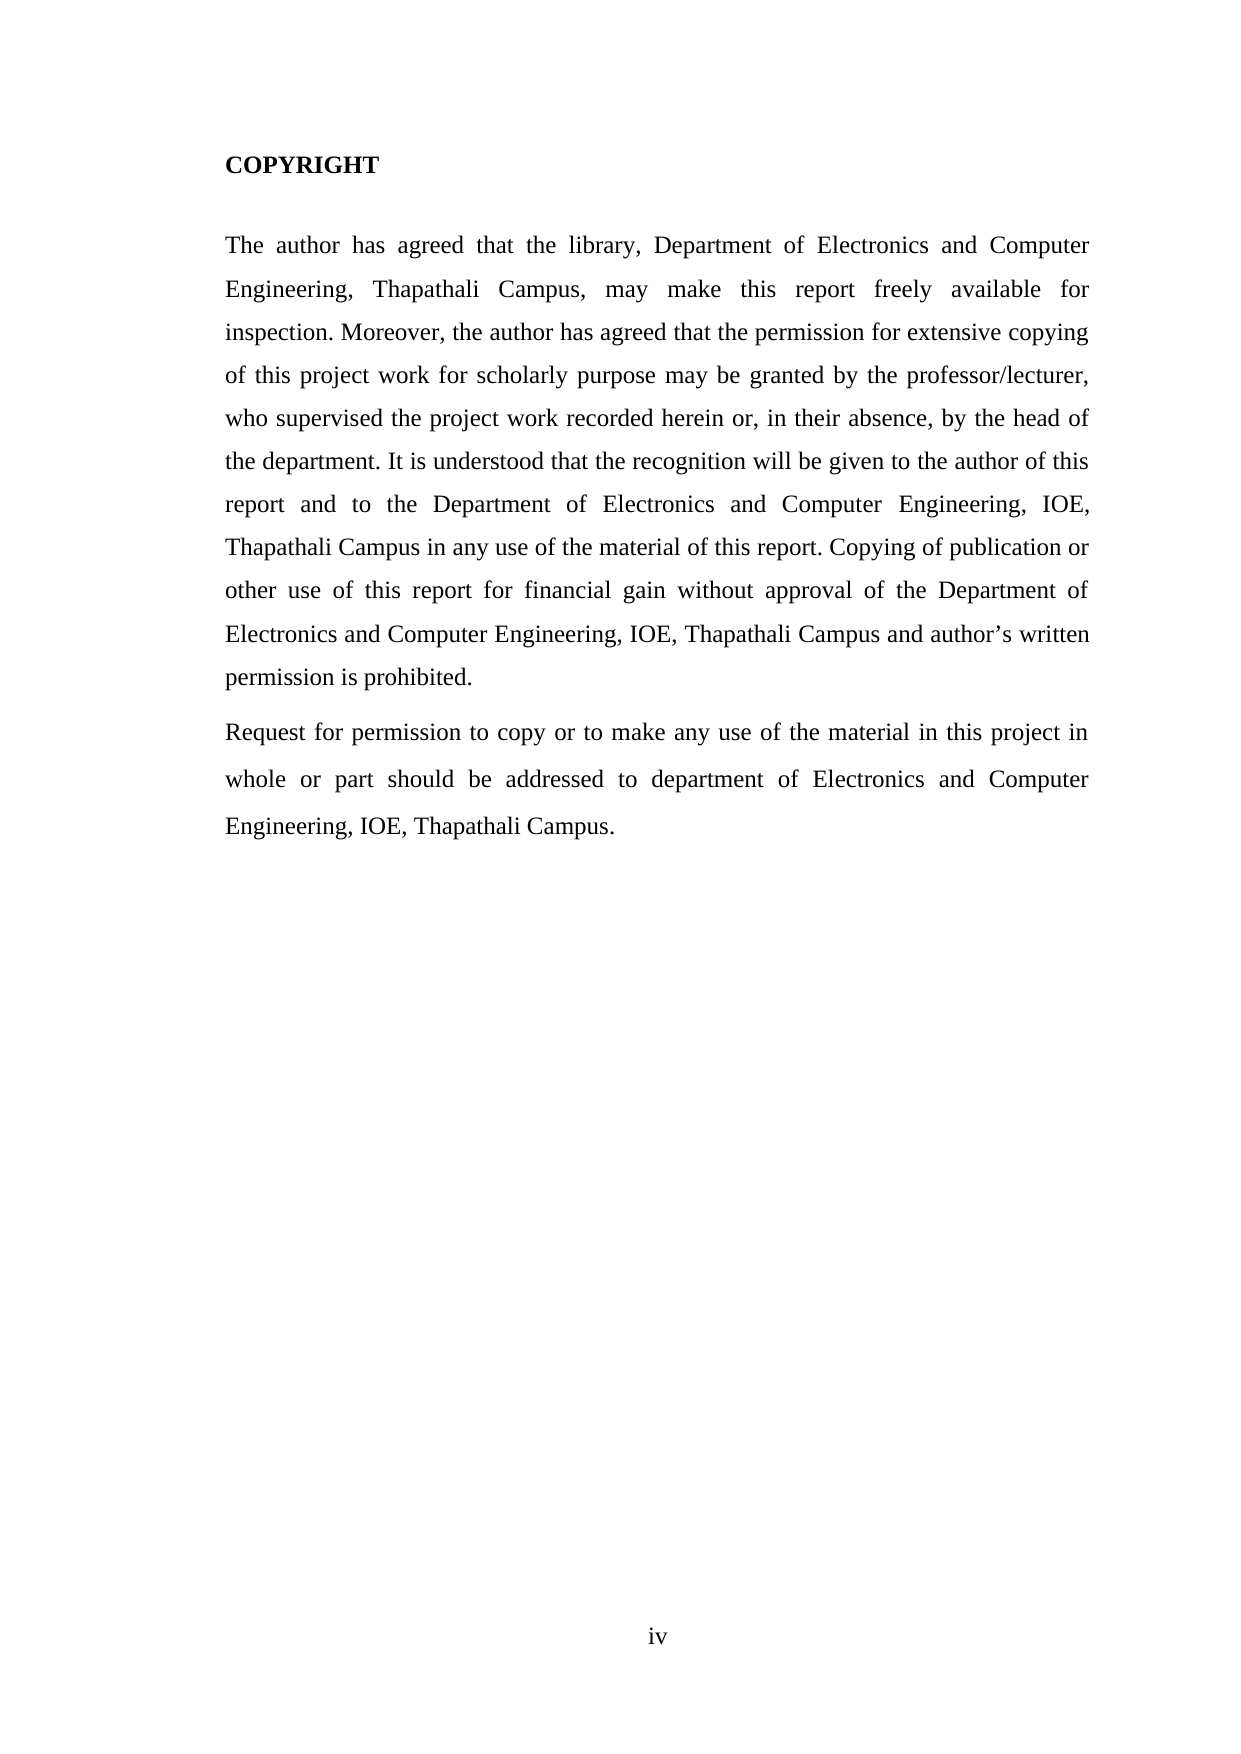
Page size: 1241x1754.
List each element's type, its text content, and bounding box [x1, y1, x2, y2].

subtitle COPYRIGHT [225, 150, 1090, 179]
text The author has agreed that the library, Department of Electronics and Computer Engineering, Thapathali Campus, may make this report freely available for inspection. Moreover, the author has agreed that the permission for extensive copying of this project work for scholarly purpose may be granted by the professor/lecturer, who supervised the project work recorded herein or, in their absence, by the head of the department. It is understood that the recognition will be given to the author of this report and to the Department of Electronics and Computer Engineering, IOE, Thapathali Campus in any use of the material of this report. Copying of publication or other use of this report for financial gain without approval of the Department of Electronics and Computer Engineering, IOE, Thapathali Campus and author’s written permission is prohibited. [225, 231, 1090, 691]
text Request for permission to copy or to make any use of the material in this project in whole or part should be addressed to department of Electronics and Computer Engineering, IOE, Thapathali Campus. [225, 717, 1090, 840]
